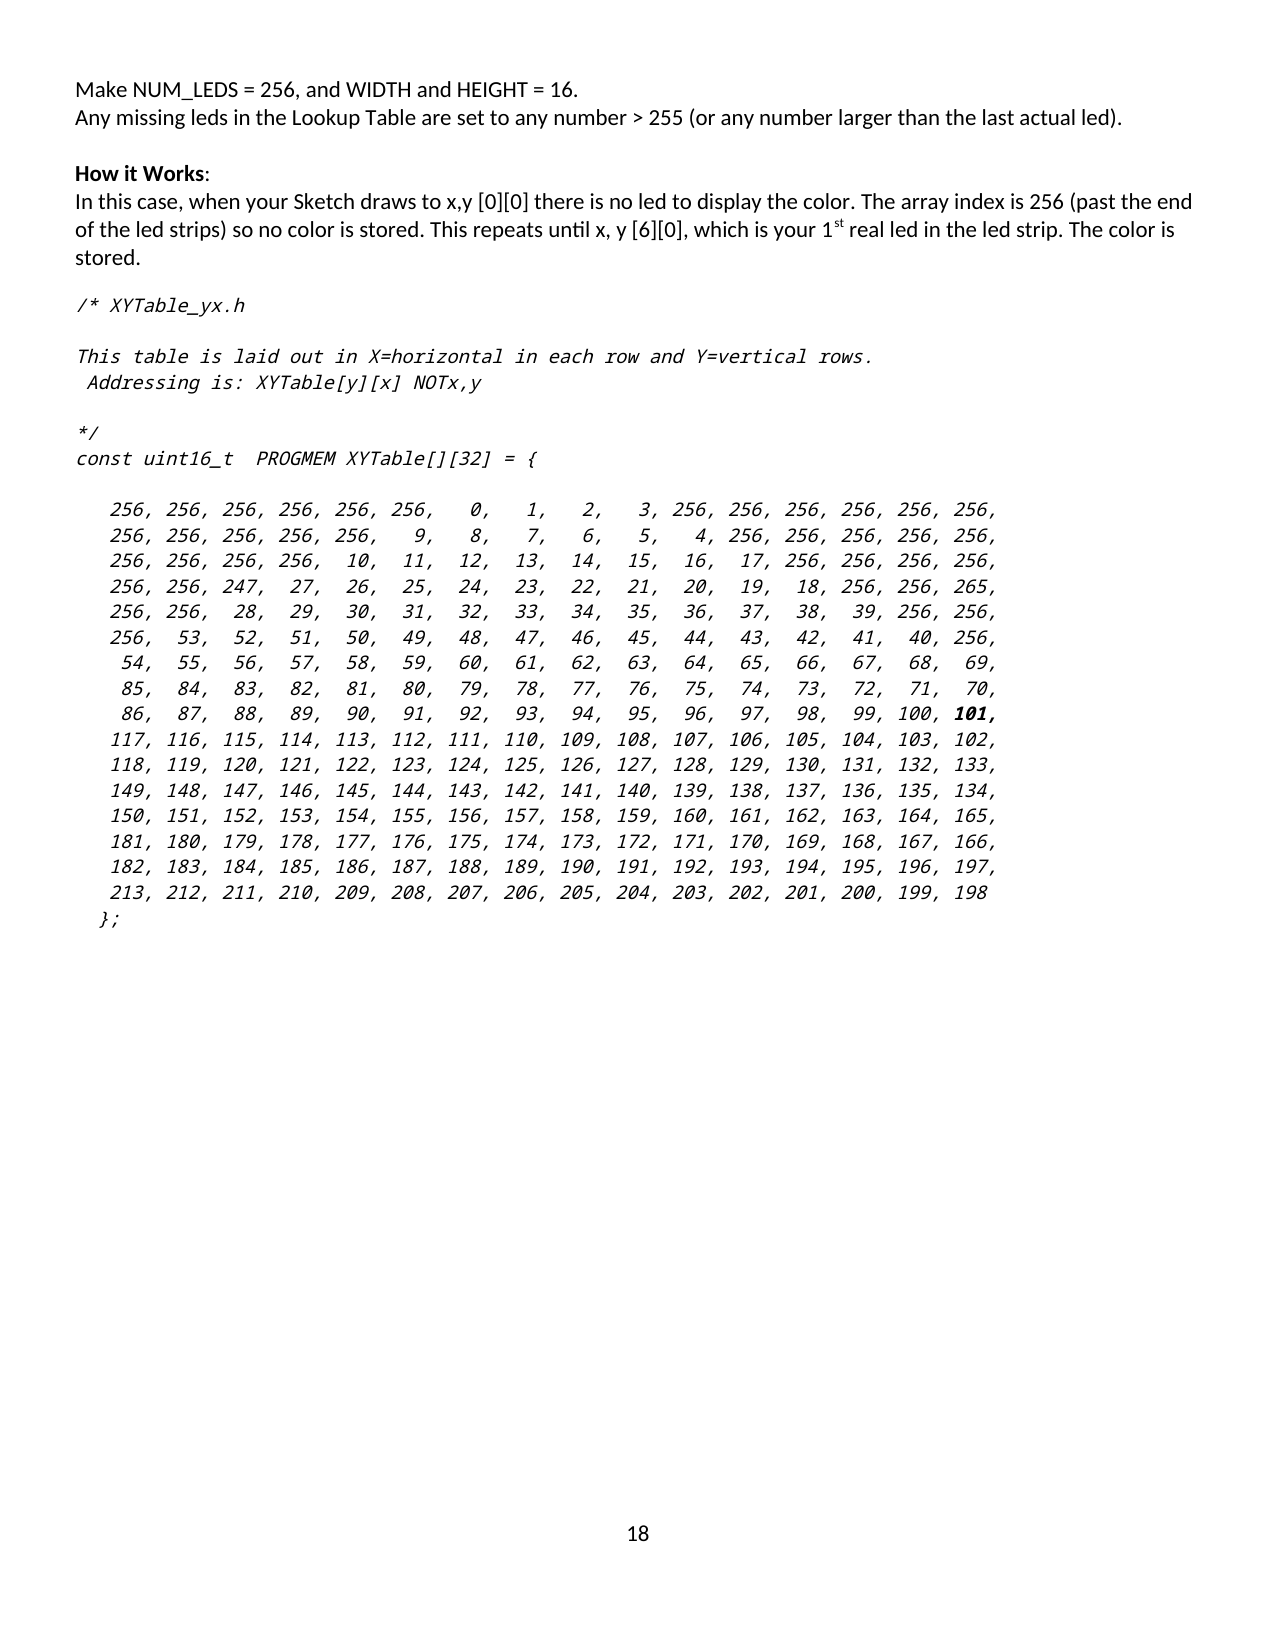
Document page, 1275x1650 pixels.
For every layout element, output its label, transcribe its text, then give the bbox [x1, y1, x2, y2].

text const uint16_t PROGMEM XYTable[][32] = { 256, 256, 256, 256, 256, 256, 0, 1, 2, 3, 256, 256, 256, 256, 256, 256, 256, 256, 256, 256, 256, 9, 8, 7, 6, 5, 4, 256, 256, 256, 256, 256, 256, 256, 256, 256, 10, 11, 12, 13, 14, 15, 16, 17, 256, 256, 256, 256, 256, 256, 247, 27, 26, 25, 24, 23, 22, 21, 20, 19, 18, 256, 256, 265, 256, 256, 28, 29, 30, 31, 32, 33, 34, 35, 36, 37, 38, 39, 256, 256, 256, 53, 52, 51, 50, 49, 48, 47, 46, 45, 44, 43, 42, 41, 40, 256, 54, 55, 56, 57, 58, 59, 60, 61, 62, 63, 64, 65, 66, 67, 68, 69, 85, 84, 83, 82, 81, 80, 79, 78, 77, 76, 75, 74, 73, 72, 71, 70, 86, 87, 88, 89, 90, 91, 92, 93, 94, 95, 96, 97, 98, 99, 100, 101, 117, 116, 115, 114, 113, 112, 111, 110, 109, 108, 107, 106, 105, 104, 103, 102, 118, 119, 120, 121, 122, 123, 124, 125, 126, 127, 128, 129, 130, 131, 132, 133, 149, 148, 147, 146, 145, 144, 143, 142, 141, 140, 139, 138, 137, 136, 135, 134, 150, 151, 152, 153, 154, 155, 156, 157, 158, 159, 160, 161, 162, 163, 164, 165, 181, 180, 179, 178, 177, 176, 175, 174, 173, 172, 171, 170, 169, 168, 167, 166, 182, 183, 184, 185, 186, 187, 188, 189, 190, 191, 192, 193, 194, 195, 196, 197, 213, 212, 211, 210, 209, 208, 207, 206, 205, 204, 203, 202, 201, 200, 199, 198 }; [75, 446, 1200, 958]
text In this case, when your Sketch draws to x,y [0][0] there is no led to display the color. The array index is 256 (past the end of the led strips) so no color is stored. This repeats until x, y [6][0], which is your 1st real led in the led strip. The color is stored. [75, 187, 1200, 271]
text Make NUM_LEDS = 256, and WIDTH and HEIGHT = 16. [75, 75, 1200, 103]
text Addressing is: XYTable[y][x] NOTx,y [75, 369, 1200, 394]
text This table is laid out in X=horizontal in each row and Y=vertical rows. [75, 343, 1200, 369]
text Any missing leds in the Lookup Table are set to any number > 255 (or any number larger than the last actual led). [75, 103, 1200, 131]
text How it Works: [75, 159, 1200, 187]
text /* XYTable_yx.h [75, 292, 1200, 318]
text */ [75, 420, 1200, 446]
